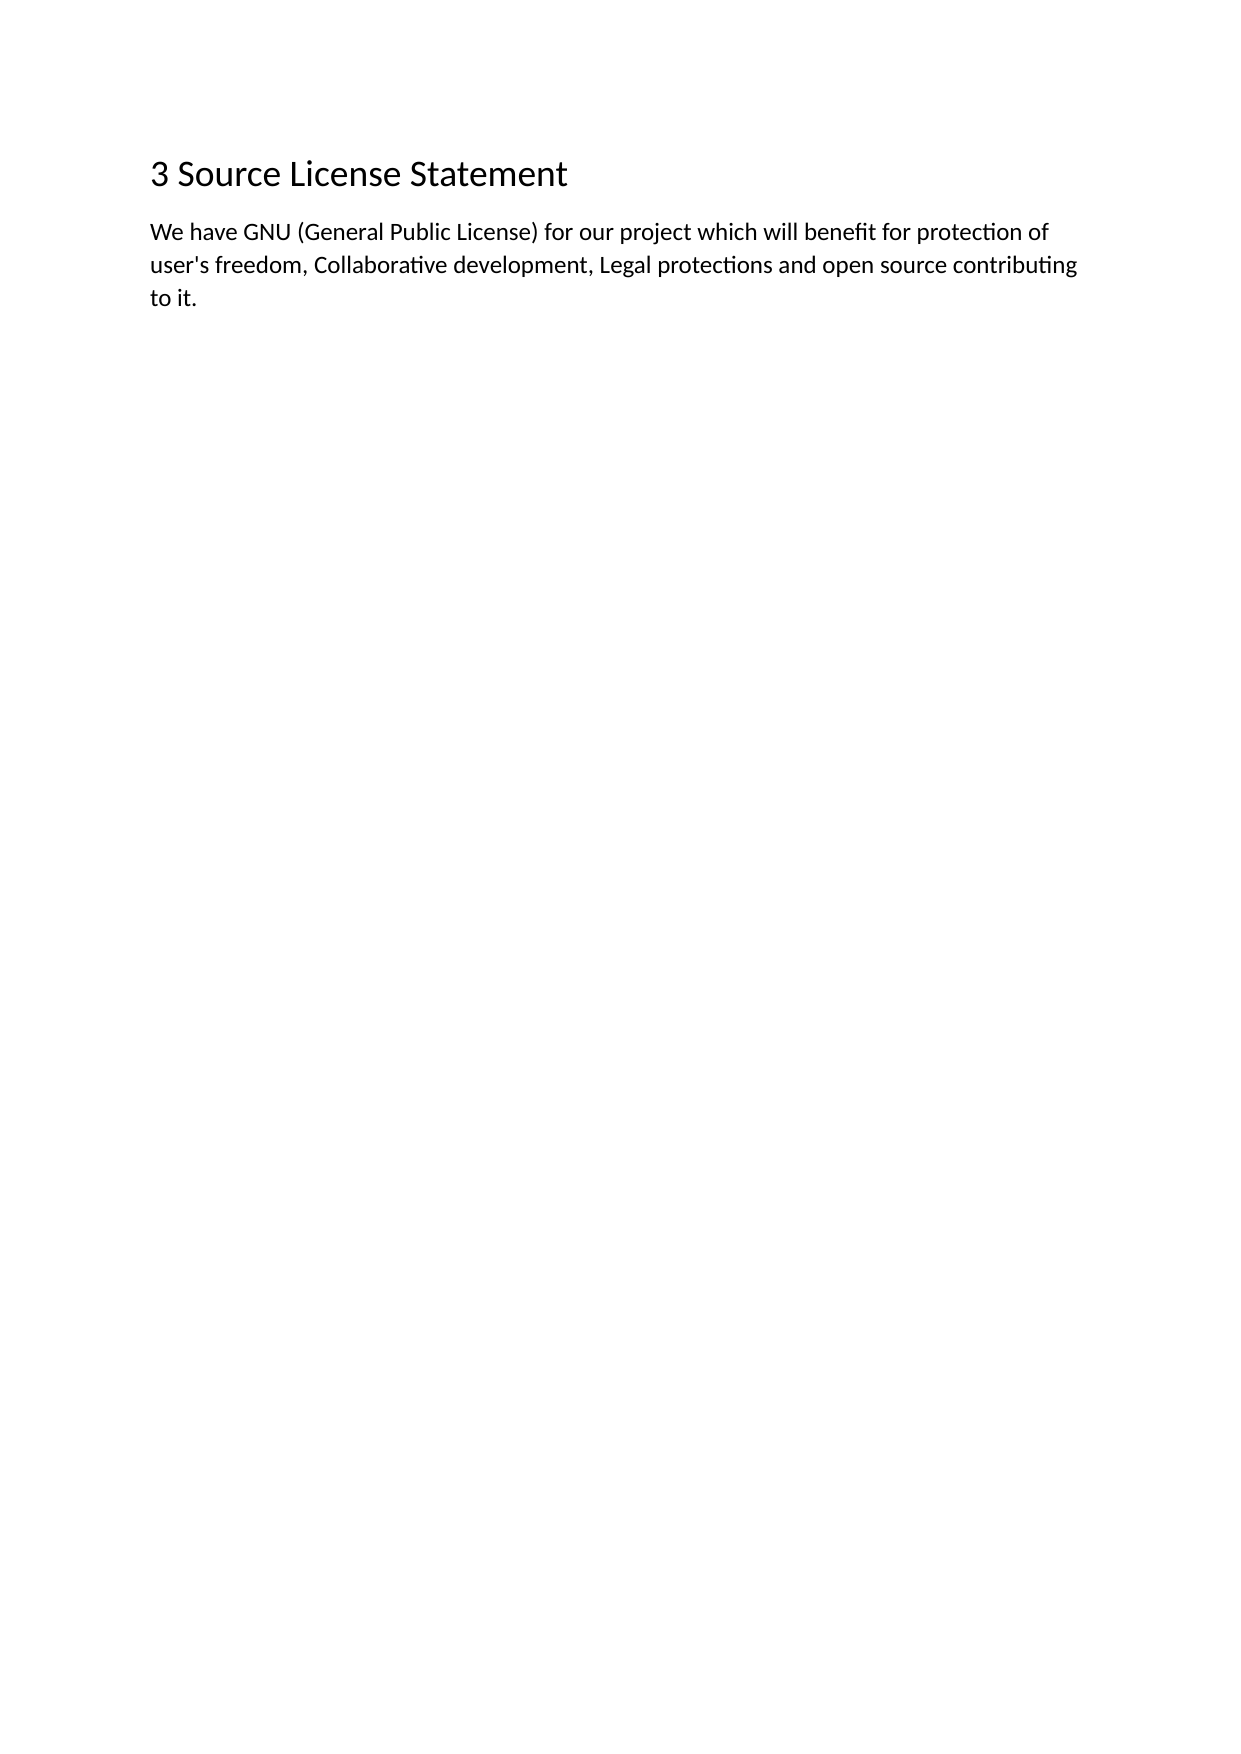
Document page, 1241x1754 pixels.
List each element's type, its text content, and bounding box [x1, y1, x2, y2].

text 3 Source License Statement [150, 150, 1090, 196]
text We have GNU (General Public License) for our project which will benefit for protection of user's freedom, Collaborative development, Legal protections and open source contributing to it. [150, 216, 1090, 312]
